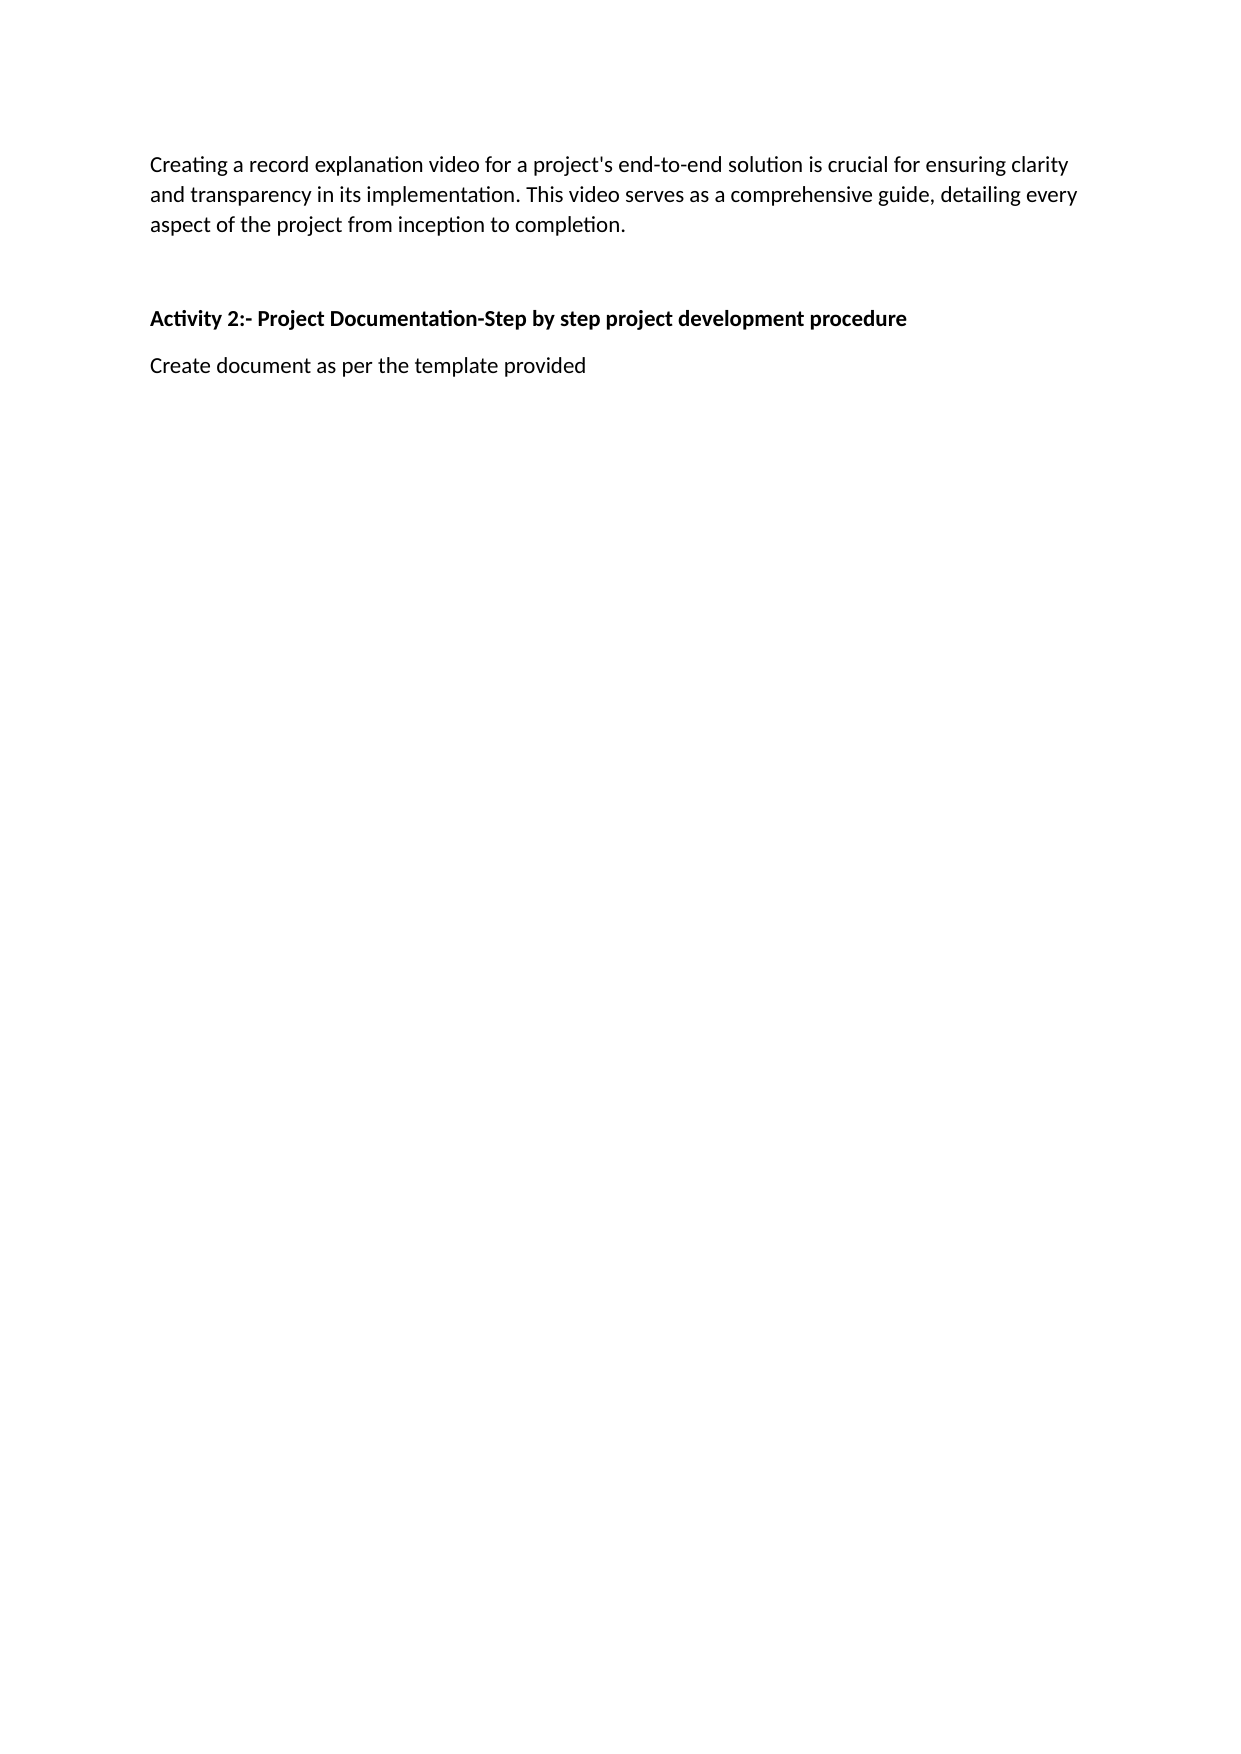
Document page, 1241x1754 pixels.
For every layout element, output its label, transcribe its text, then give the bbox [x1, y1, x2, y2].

text Activity 2:- Project Documentation-Step by step project development procedure [150, 304, 1090, 332]
text Create document as per the template provided [150, 351, 1090, 379]
text Creating a record explanation video for a project's end-to-end solution is crucial for ensuring clarity and transparency in its implementation. This video serves as a comprehensive guide, detailing every aspect of the project from inception to completion. [150, 150, 1090, 238]
